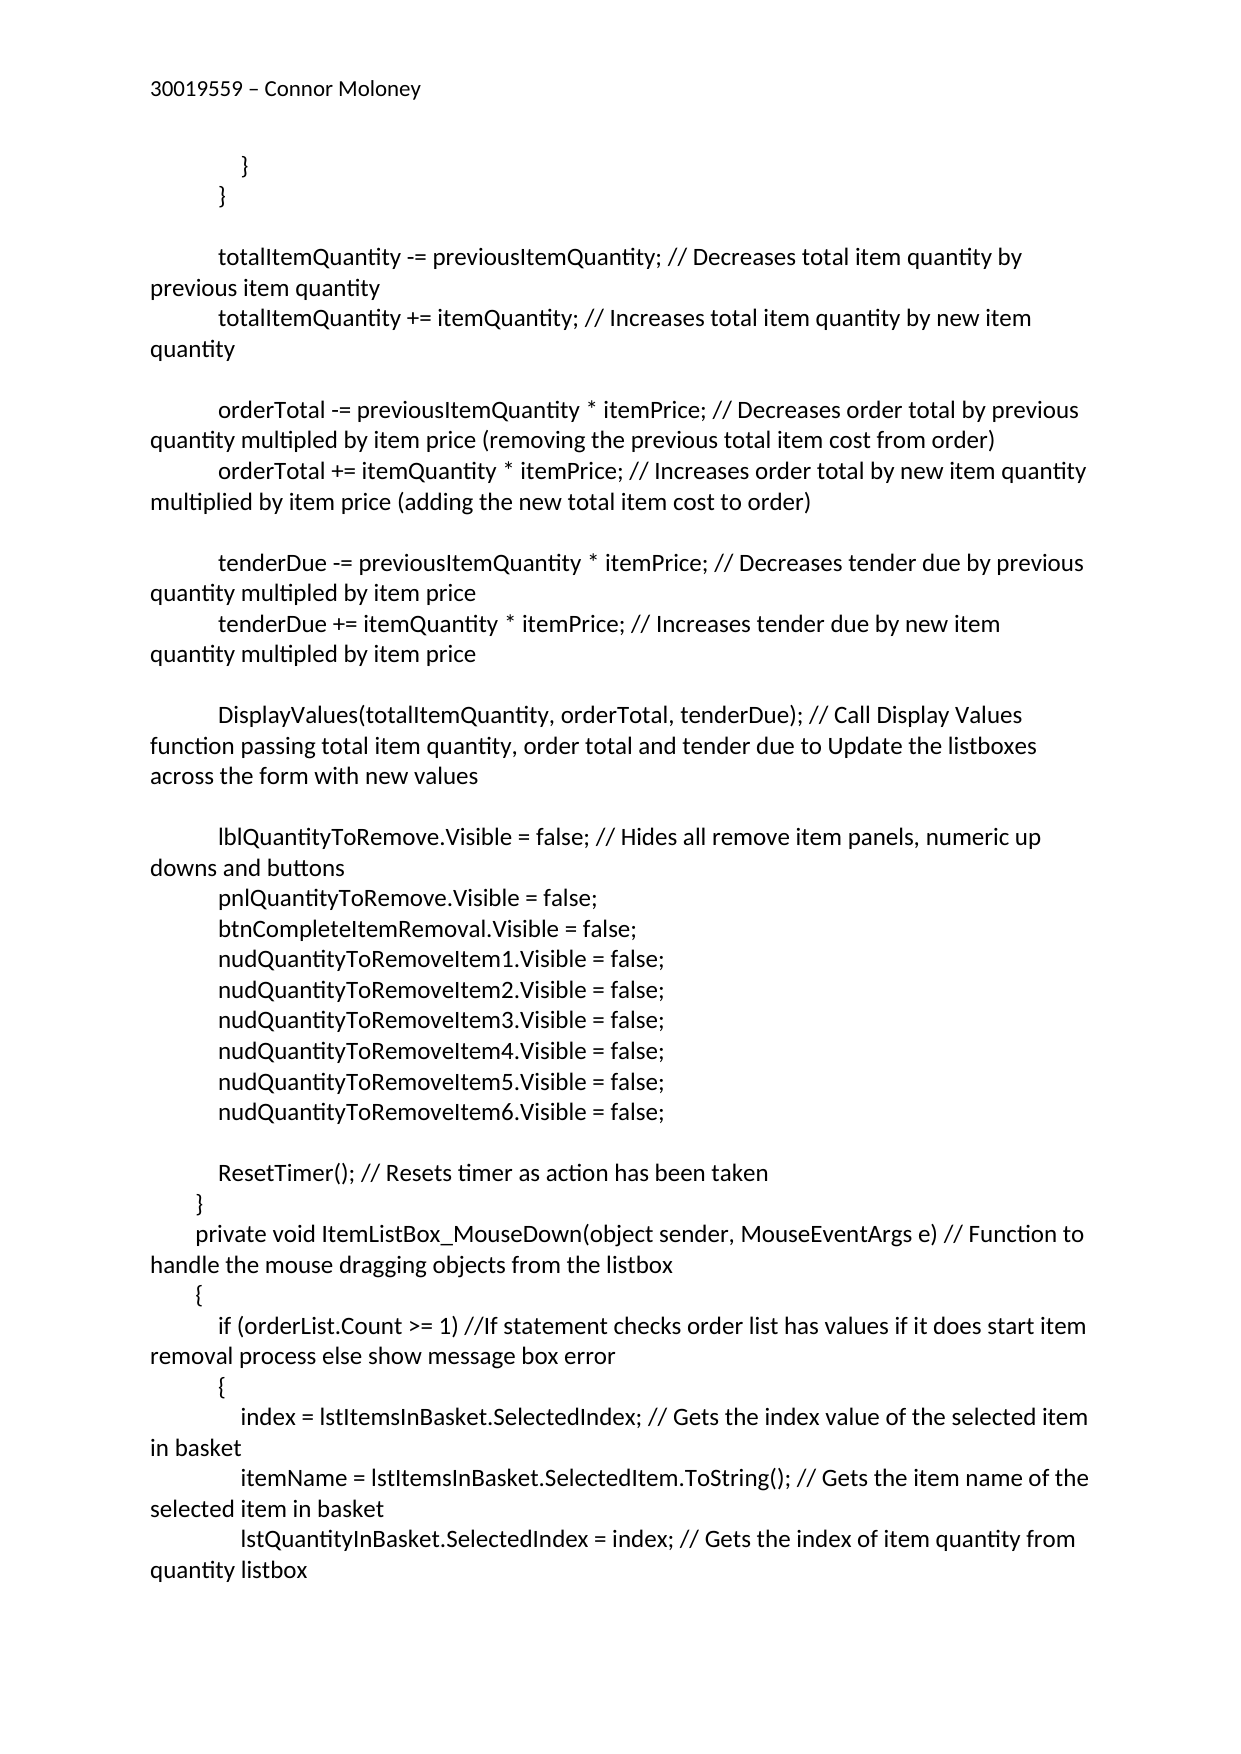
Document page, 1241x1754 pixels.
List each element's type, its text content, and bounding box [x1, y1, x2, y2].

text totalItemQuantity += itemQuantity; // Increases total item quantity by new item quantity [150, 303, 1090, 364]
text tenderDue -= previousItemQuantity * itemPrice; // Decreases tender due by previous quantity multipled by item price [150, 547, 1090, 608]
text nudQuantityToRemoveItem3.Visible = false; [150, 1004, 1090, 1035]
text } [150, 181, 1090, 211]
text btnCompleteItemRemoval.Visible = false; [150, 913, 1090, 943]
text tenderDue += itemQuantity * itemPrice; // Increases tender due by new item quantity multipled by item price [150, 608, 1090, 669]
text nudQuantityToRemoveItem1.Visible = false; [150, 943, 1090, 974]
text totalItemQuantity -= previousItemQuantity; // Decreases total item quantity by previous item quantity [150, 242, 1090, 303]
text orderTotal -= previousItemQuantity * itemPrice; // Decreases order total by previous quantity multipled by item price (removing the previous total item cost from order) [150, 394, 1090, 455]
text } [150, 1188, 1090, 1218]
text { [150, 1279, 1090, 1310]
text DisplayValues(totalItemQuantity, orderTotal, tenderDue); // Call Display Values function passing total item quantity, order total and tender due to Update the listboxes across the form with new values [150, 699, 1090, 791]
text } [150, 150, 1090, 181]
text lstQuantityInBasket.SelectedIndex = index; // Gets the index of item quantity from quantity listbox [150, 1523, 1090, 1584]
text ResetTimer(); // Resets timer as action has been taken [150, 1157, 1090, 1188]
text lblQuantityToRemove.Visible = false; // Hides all remove item panels, numeric up downs and buttons [150, 821, 1090, 882]
text pnlQuantityToRemove.Visible = false; [150, 882, 1090, 913]
text private void ItemListBox_MouseDown(object sender, MouseEventArgs e) // Function to handle the mouse dragging objects from the listbox [150, 1218, 1090, 1279]
text nudQuantityToRemoveItem2.Visible = false; [150, 974, 1090, 1004]
text { [150, 1371, 1090, 1401]
text nudQuantityToRemoveItem5.Visible = false; [150, 1066, 1090, 1096]
text index = lstItemsInBasket.SelectedIndex; // Gets the index value of the selected item in basket [150, 1401, 1090, 1462]
text itemName = lstItemsInBasket.SelectedItem.ToString(); // Gets the item name of the selected item in basket [150, 1462, 1090, 1523]
text if (orderList.Count >= 1) //If statement checks order list has values if it does start item removal process else show message box error [150, 1310, 1090, 1371]
text orderTotal += itemQuantity * itemPrice; // Increases order total by new item quantity multiplied by item price (adding the new total item cost to order) [150, 455, 1090, 516]
text nudQuantityToRemoveItem4.Visible = false; [150, 1035, 1090, 1066]
text nudQuantityToRemoveItem6.Visible = false; [150, 1096, 1090, 1127]
